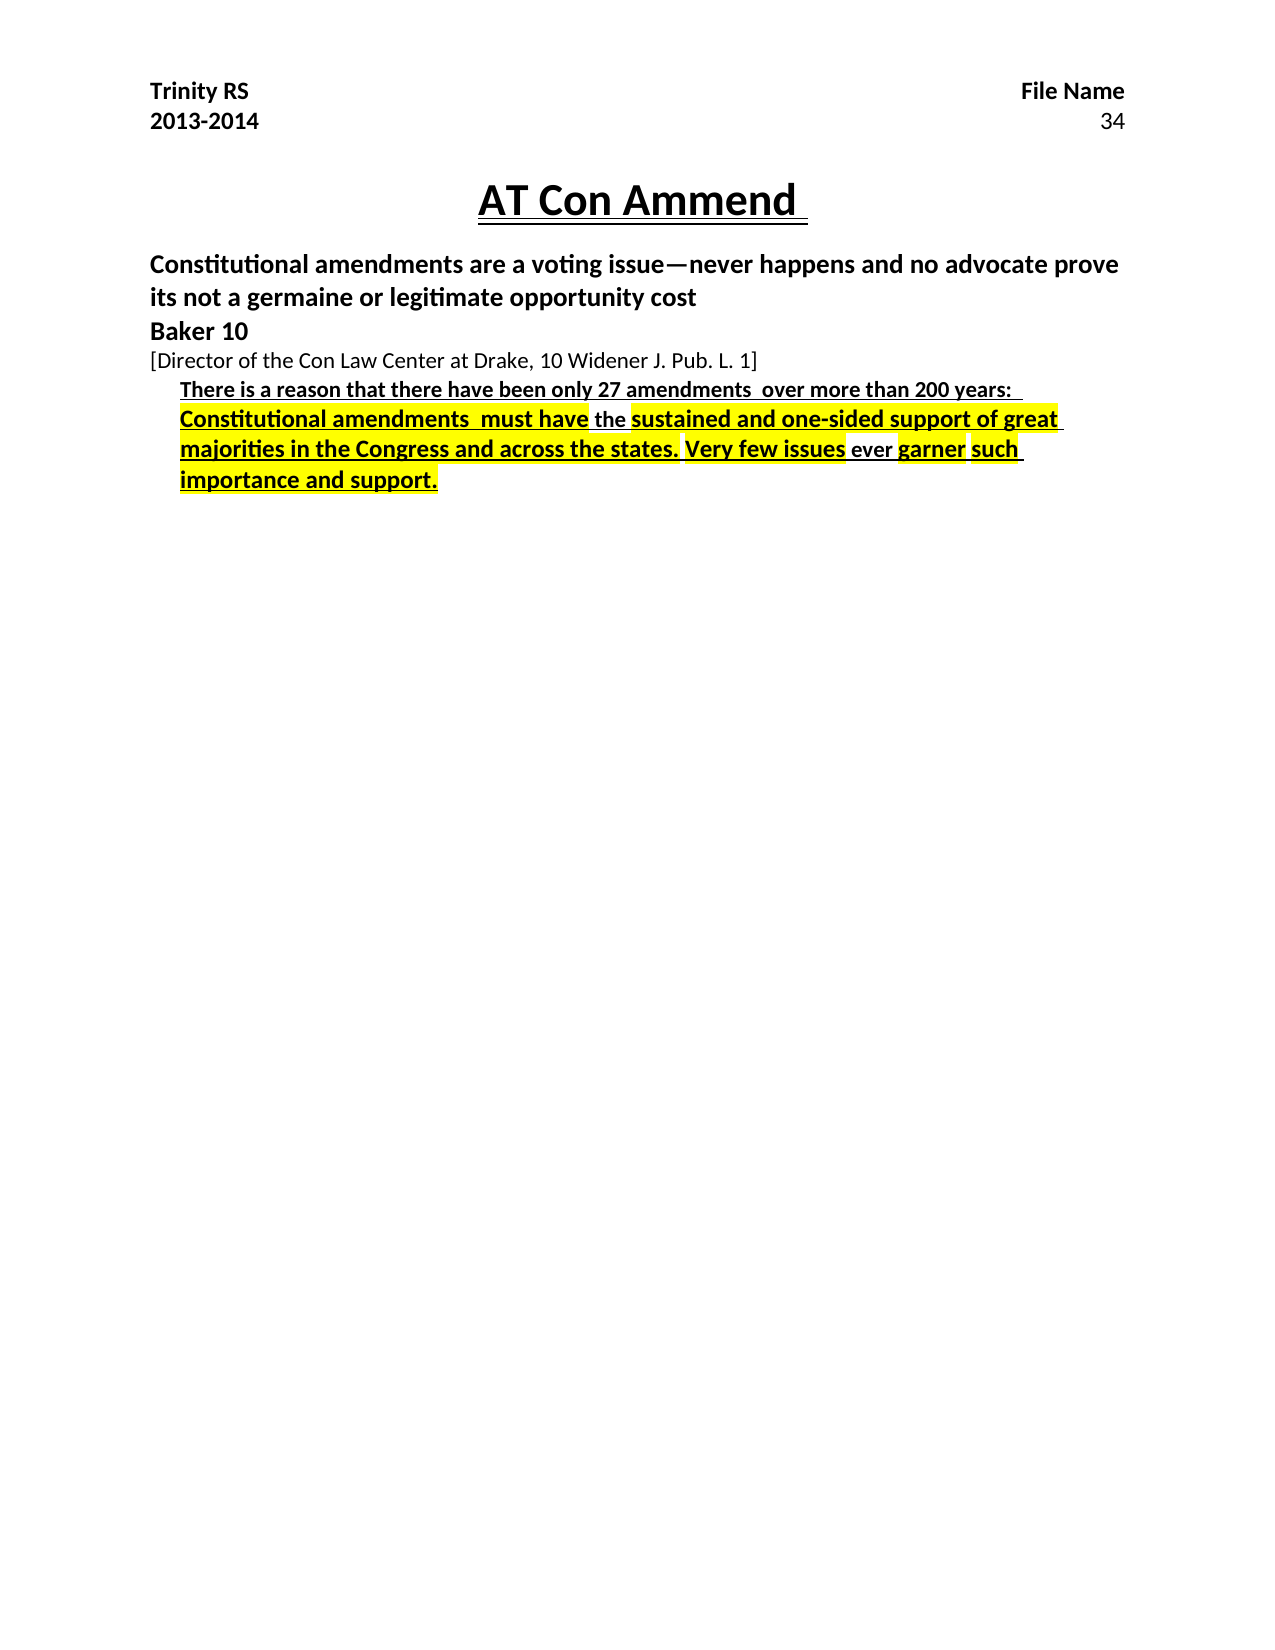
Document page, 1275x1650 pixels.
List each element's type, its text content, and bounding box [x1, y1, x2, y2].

subtitle Constitutional amendments are a voting issue—never happens and no advocate prove its not a germaine or legitimate opportunity cost [150, 248, 1125, 314]
text Baker 10 [150, 314, 1125, 347]
text There is a reason that there have been only 27 amendments over more than 200 years: Constitutional amendments must have the sustained and one-sided support of great majorities in the Congress and across the states. Very few issues ever garner such importance and support. [180, 375, 1095, 494]
text [Director of the Con Law Center at Drake, 10 Widener J. Pub. L. 1] [150, 347, 1125, 375]
subtitle AT Con Ammend [150, 171, 1125, 227]
